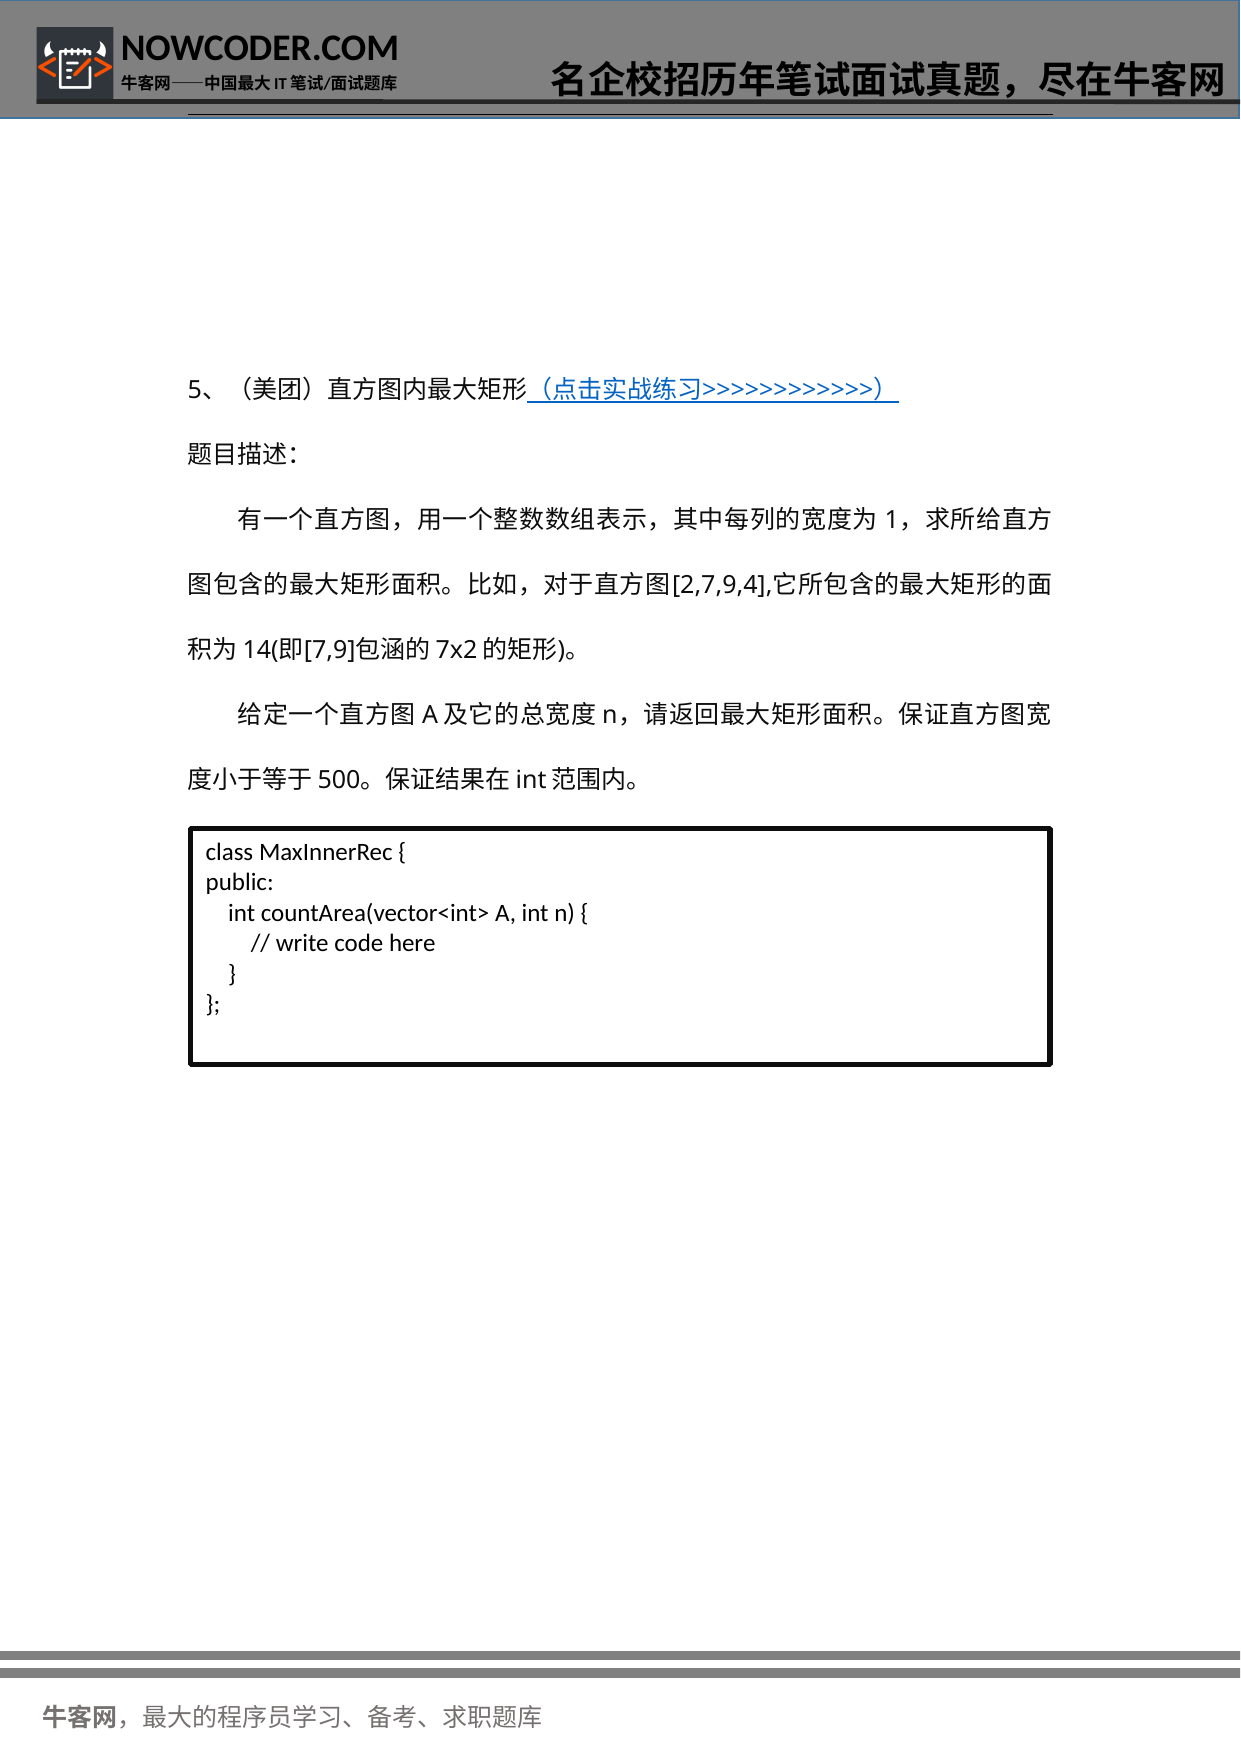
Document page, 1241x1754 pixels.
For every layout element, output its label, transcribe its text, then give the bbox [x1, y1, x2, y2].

text 有一个直方图，用一个整数数组表示，其中每列的宽度为1，求所给直方图包含的最大矩形面积。比如，对于直方图[2,7,9,4],它所包含的最大矩形的面积为14(即[7,9]包涵的7x2的矩形)。 [187, 486, 1053, 681]
picture [36, 27, 114, 99]
text 5、（美团）直方图内最大矩形（点击实战练习>>>>>>>>>>>>） [187, 356, 1053, 421]
text 给定一个直方图A及它的总宽度n，请返回最大矩形面积。保证直方图宽度小于等于500。保证结果在int范围内。 [187, 681, 1053, 811]
text 题目描述： [187, 421, 1053, 486]
